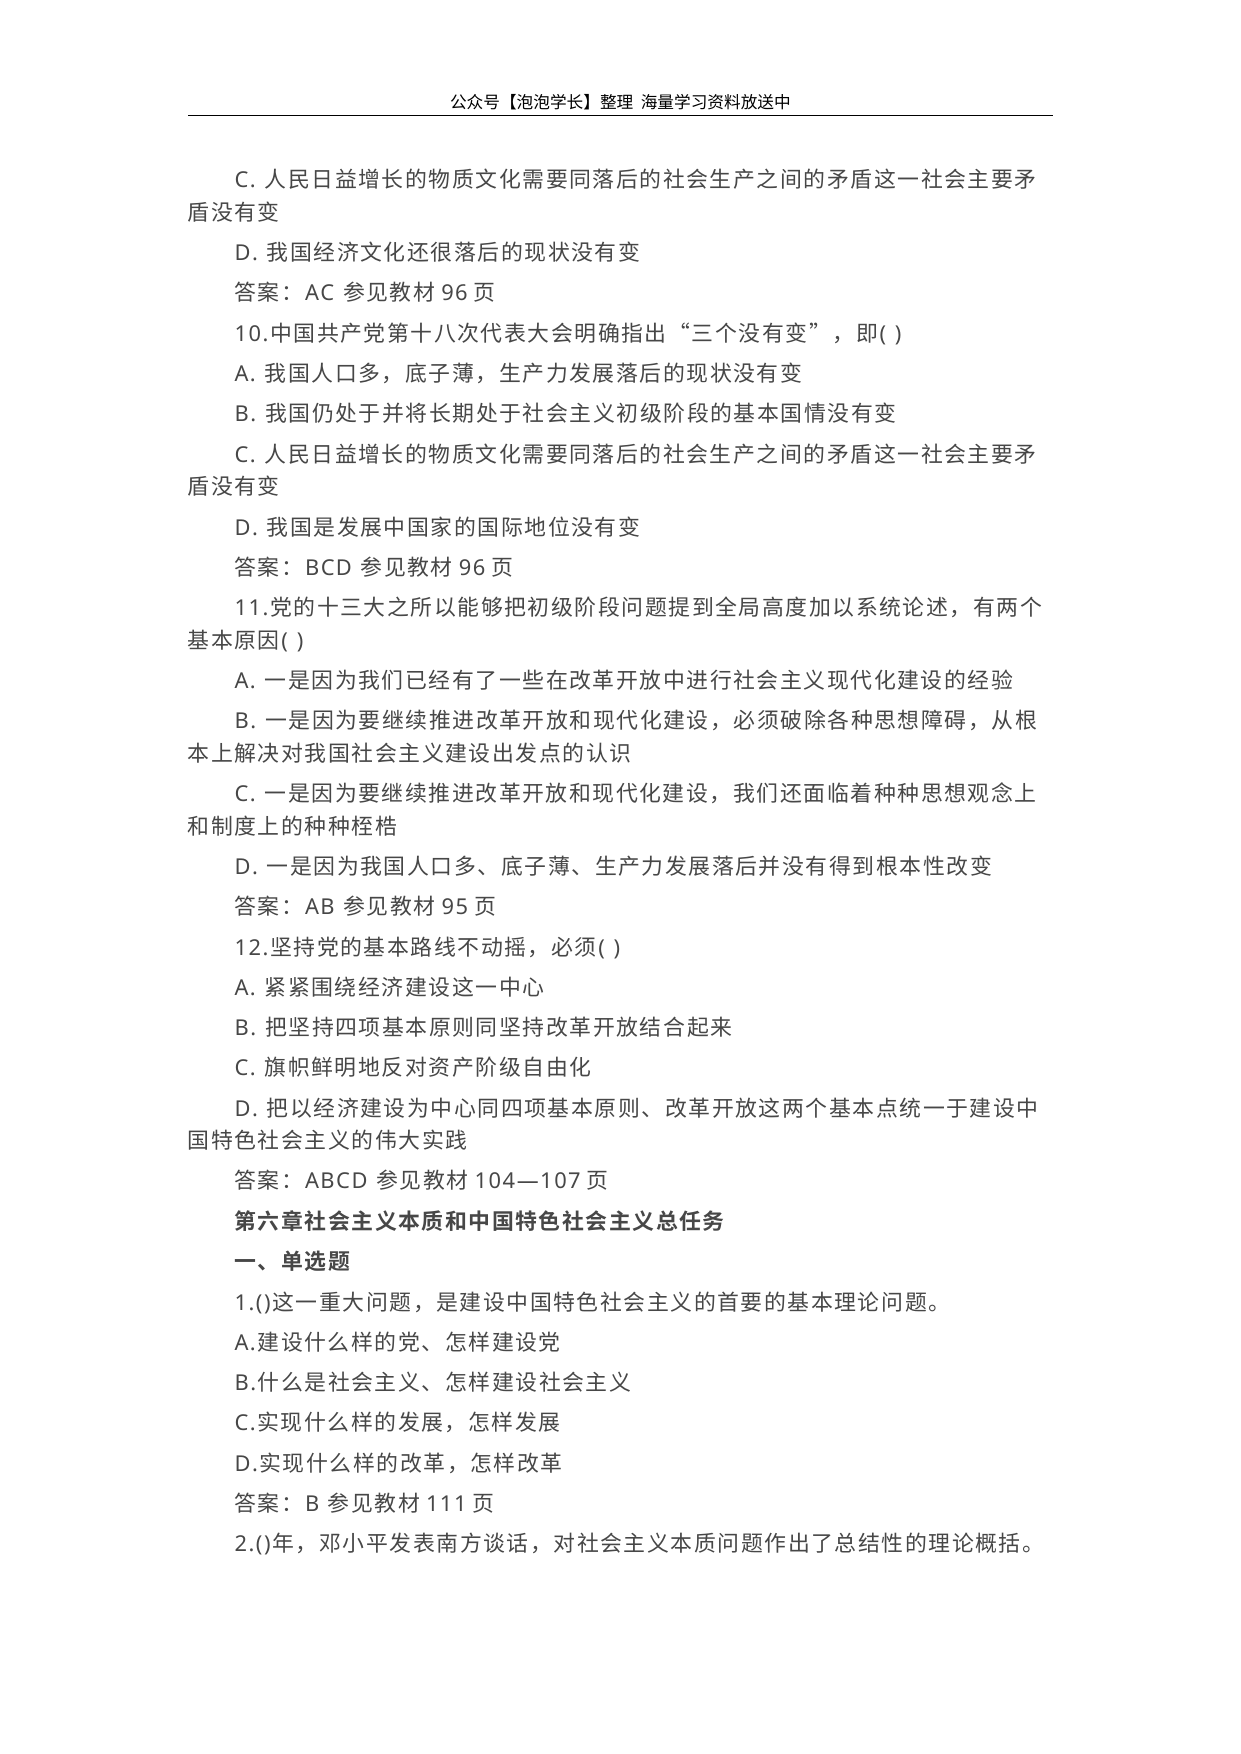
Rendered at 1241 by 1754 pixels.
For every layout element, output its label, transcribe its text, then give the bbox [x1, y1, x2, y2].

text 答案：BCD 参见教材96页 [187, 549, 1053, 582]
text B. 我国仍处于并将长期处于社会主义初级阶段的基本国情没有变 [187, 396, 1053, 428]
text C. 一是因为要继续推进改革开放和现代化建设，我们还面临着种种思想观念上和制度上的种种桎梏 [187, 776, 1053, 841]
text 11.党的十三大之所以能够把初级阶段问题提到全局高度加以系统论述，有两个基本原因( ) [187, 590, 1053, 655]
text A. 一是因为我们已经有了一些在改革开放中进行社会主义现代化建设的经验 [187, 663, 1053, 695]
text B. 把坚持四项基本原则同坚持改革开放结合起来 [187, 1010, 1053, 1042]
text C. 人民日益增长的物质文化需要同落后的社会生产之间的矛盾这一社会主要矛盾没有变 [187, 436, 1053, 501]
text A. 我国人口多，底子薄，生产力发展落后的现状没有变 [187, 356, 1053, 388]
text 1.()这一重大问题，是建设中国特色社会主义的首要的基本理论问题。 [187, 1284, 1053, 1317]
text A. 紧紧围绕经济建设这一中心 [187, 969, 1053, 1002]
text B.什么是社会主义、怎样建设社会主义 [187, 1365, 1053, 1397]
text 一、单选题 [187, 1244, 1053, 1276]
text 12.坚持党的基本路线不动摇，必须( ) [187, 929, 1053, 962]
text 第六章社会主义本质和中国特色社会主义总任务 [187, 1203, 1053, 1236]
text 答案：ABCD 参见教材104—107页 [187, 1163, 1053, 1196]
text C. 旗帜鲜明地反对资产阶级自由化 [187, 1050, 1053, 1083]
text 2.()年，邓小平发表南方谈话，对社会主义本质问题作出了总结性的理论概括。 [187, 1526, 1053, 1558]
text A.建设什么样的党、怎样建设党 [187, 1324, 1053, 1357]
text D. 我国是发展中国家的国际地位没有变 [187, 509, 1053, 542]
text C.实现什么样的发展，怎样发展 [187, 1405, 1053, 1438]
text 答案：AB 参见教材95页 [187, 889, 1053, 921]
text D. 把以经济建设为中心同四项基本原则、改革开放这两个基本点统一于建设中国特色社会主义的伟大实践 [187, 1090, 1053, 1155]
text 10.中国共产党第十八次代表大会明确指出“三个没有变”，即( ) [187, 315, 1053, 348]
text 答案：AC 参见教材96页 [187, 275, 1053, 308]
text 答案：B 参见教材111页 [187, 1486, 1053, 1518]
text C. 人民日益增长的物质文化需要同落后的社会生产之间的矛盾这一社会主要矛盾没有变 [187, 162, 1053, 227]
text D.实现什么样的改革，怎样改革 [187, 1445, 1053, 1478]
text B. 一是因为要继续推进改革开放和现代化建设，必须破除各种思想障碍，从根本上解决对我国社会主义建设出发点的认识 [187, 703, 1053, 768]
text D. 我国经济文化还很落后的现状没有变 [187, 235, 1053, 267]
text D. 一是因为我国人口多、底子薄、生产力发展落后并没有得到根本性改变 [187, 848, 1053, 881]
